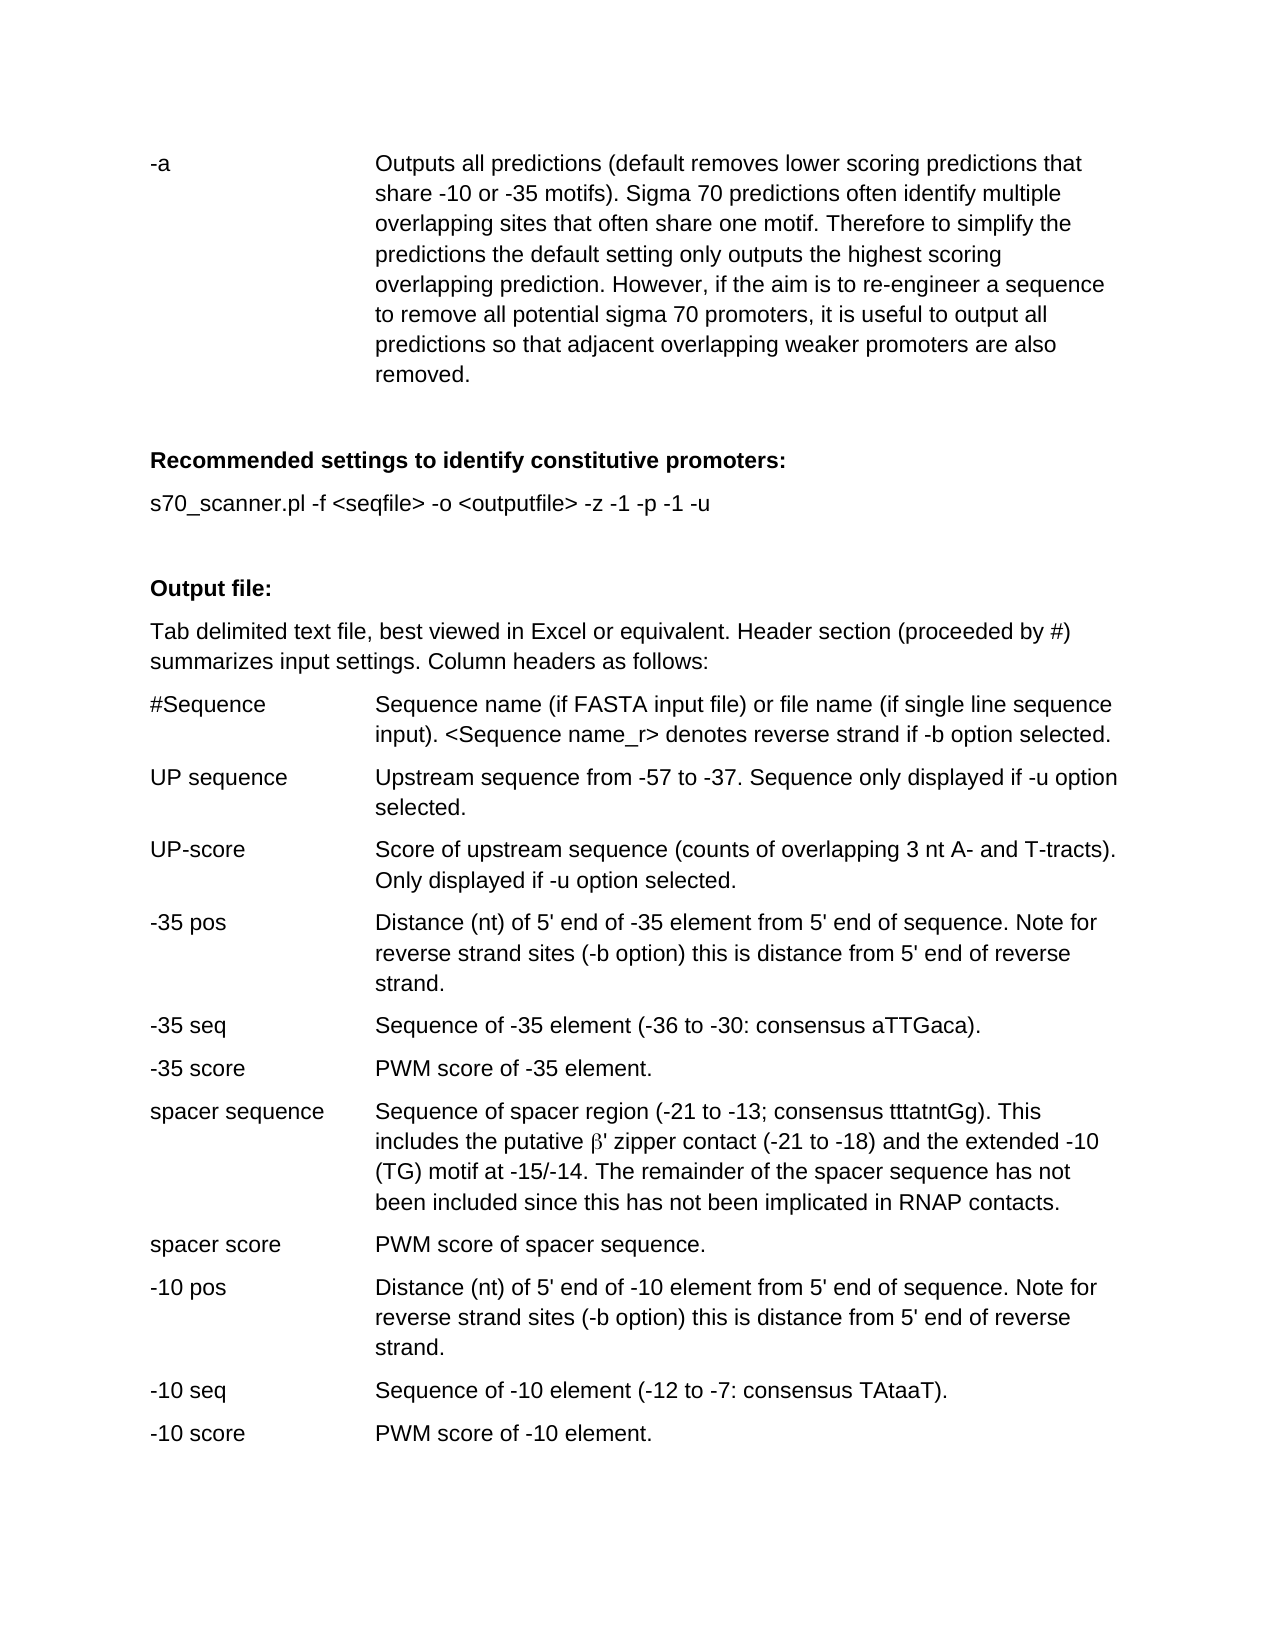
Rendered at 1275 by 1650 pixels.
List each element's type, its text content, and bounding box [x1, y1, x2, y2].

text spacer score PWM score of spacer sequence. [150, 1231, 1125, 1258]
text -35 seq Sequence of -35 element (-36 to -30: consensus aTTGaca). [150, 1012, 1125, 1039]
text -35 score PWM score of -35 element. [150, 1055, 1125, 1082]
text -35 pos Distance (nt) of 5' end of -35 element from 5' end of sequence. Note for reverse strand sites (-b option) this is distance from 5' end of reverse strand. [150, 909, 1125, 996]
text -10 seq Sequence of -10 element (-12 to -7: consensus TAtaaT). [150, 1377, 1125, 1403]
text Recommended settings to identify constitutive promoters: [150, 447, 1125, 473]
text s70_scanner.pl -f <seqfile> -o <outputfile> -z -1 -p -1 -u [150, 489, 1125, 516]
text Tab delimited text file, best viewed in Excel or equivalent. Header section (proceeded by #) summarizes input settings. Column headers as follows: [150, 618, 1125, 674]
text -a Outputs all predictions (default removes lower scoring predictions that share -10 or -35 motifs). Sigma 70 predictions often identify multiple overlapping sites that often share one motif. Therefore to simplify the predictions the default setting only outputs the highest scoring overlapping prediction. However, if the aim is to re-engineer a sequence to remove all potential sigma 70 promoters, it is useful to output all predictions so that adjacent overlapping weaker promoters are also removed. [150, 150, 1125, 388]
text #Sequence Sequence name (if FASTA input file) or file name (if single line sequence input). <Sequence name_r> denotes reverse strand if -b option selected. [150, 691, 1125, 747]
text spacer sequence Sequence of spacer region (-21 to -13; consensus tttatntGg). This includes the putative ' zipper contact (-21 to -18) and the extended -10 (TG) motif at -15/-14. The remainder of the spacer sequence has not been included since this has not been implicated in RNAP contacts. [150, 1098, 1125, 1215]
text -10 score PWM score of -10 element. [150, 1420, 1125, 1446]
text Output file: [150, 575, 1125, 601]
text UP sequence Upstream sequence from -57 to -37. Sequence only displayed if -u option selected. [150, 763, 1125, 820]
text -10 pos Distance (nt) of 5' end of -10 element from 5' end of sequence. Note for reverse strand sites (-b option) this is distance from 5' end of reverse strand. [150, 1274, 1125, 1361]
text UP-score Score of upstream sequence (counts of overlapping 3 nt A- and T-tracts). Only displayed if -u option selected. [150, 836, 1125, 893]
